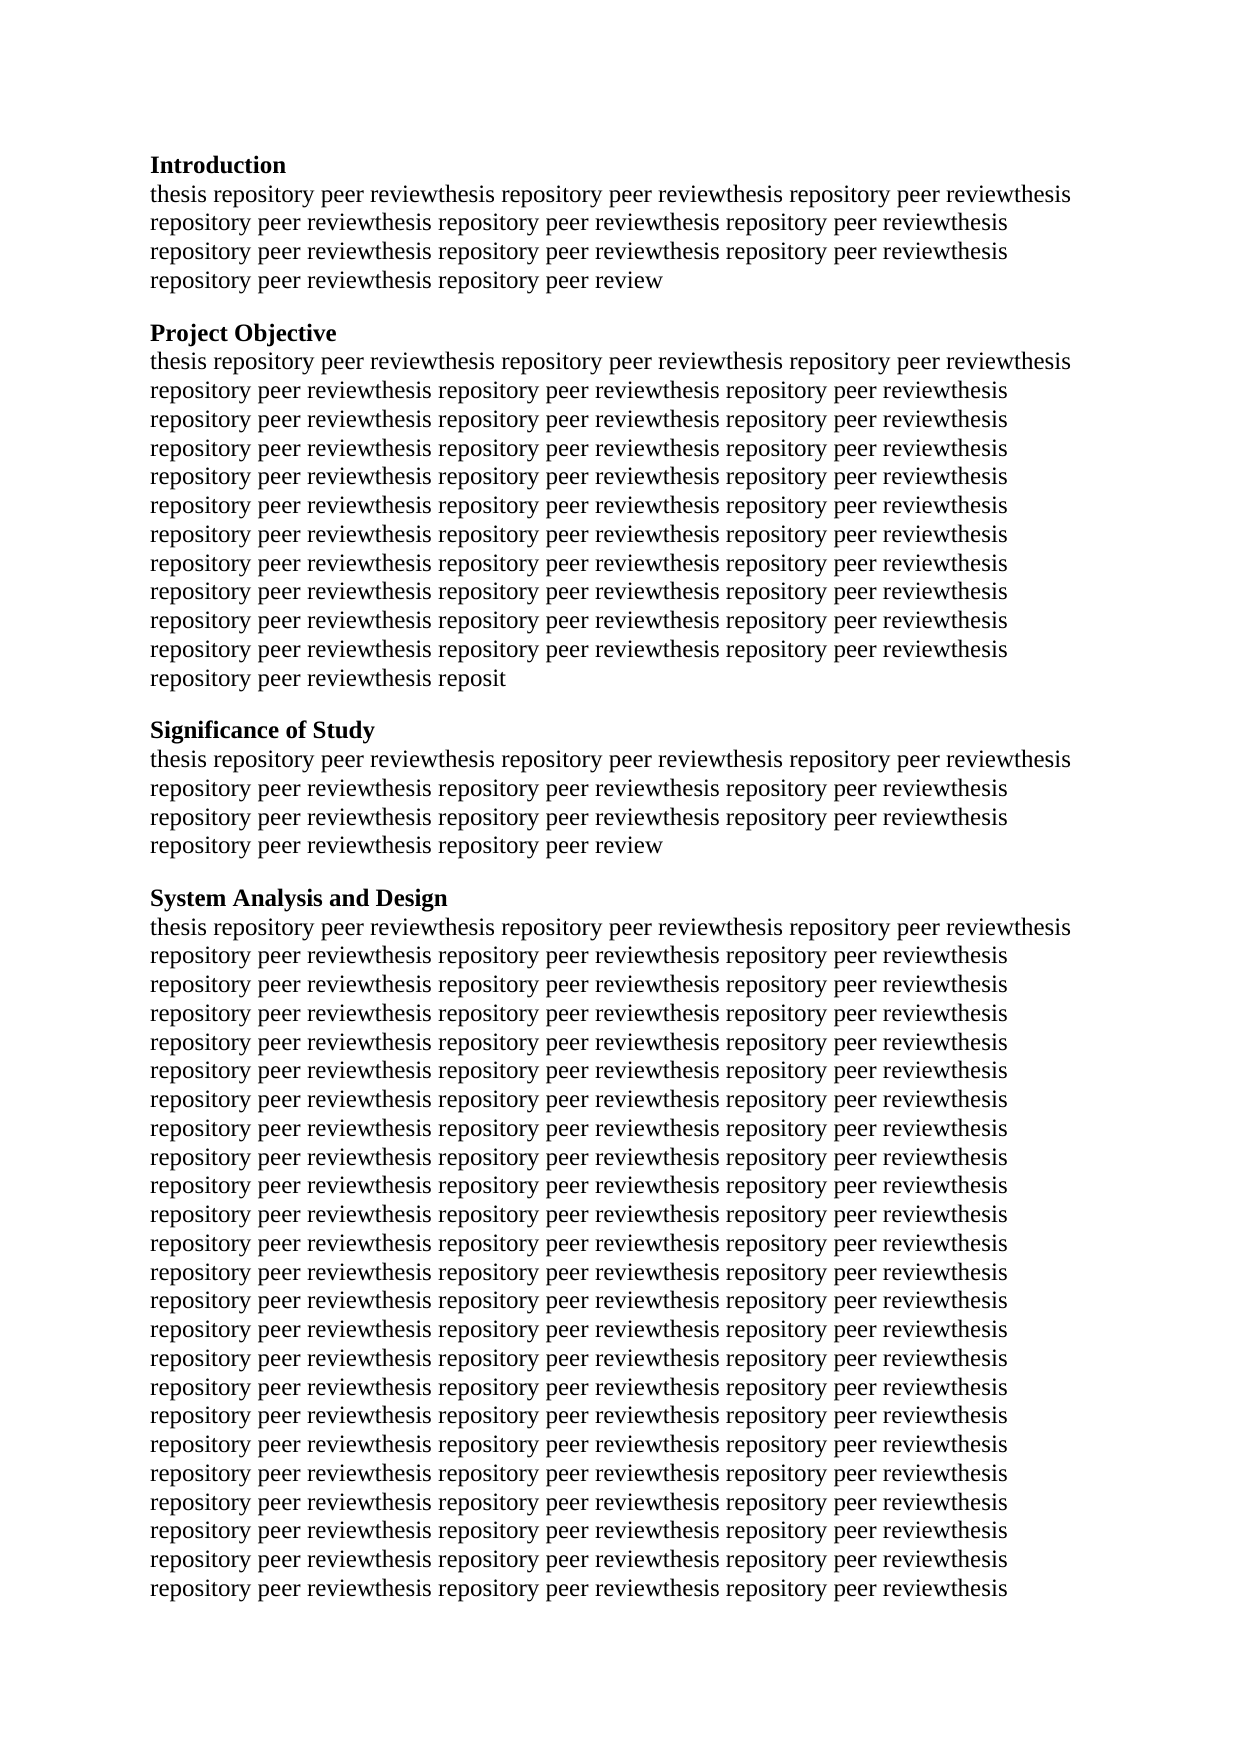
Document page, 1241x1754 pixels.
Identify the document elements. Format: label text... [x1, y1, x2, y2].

text System Analysis and Design [150, 883, 1090, 912]
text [150, 912, 1090, 1602]
text Significance of Study [150, 715, 1090, 744]
text thesis repository peer reviewthesis repository peer reviewthesis repository peer reviewthesis repository peer reviewthesis repository peer reviewthesis repository peer reviewthesis repository peer reviewthesis repository peer reviewthesis repository peer reviewthesis repository peer reviewthesis repository peer reviewthesis repository peer reviewthesis repository peer reviewthesis repository peer reviewthesis repository peer reviewthesis repository peer reviewthesis repository peer reviewthesis repository peer reviewthesis repository peer reviewthesis repository peer reviewthesis repository peer reviewthesis repository peer reviewthesis repository peer reviewthesis repository peer reviewthesis repository peer reviewthesis repository peer reviewthesis repository peer reviewthesis repository peer reviewthesis repository peer reviewthesis repository peer reviewthesis repository peer reviewthesis repository peer reviewthesis repository peer reviewthesis repository peer reviewthesis reposit [150, 346, 1090, 691]
text Project Objective [150, 318, 1090, 346]
text Introduction [150, 150, 1090, 179]
text thesis repository peer reviewthesis repository peer reviewthesis repository peer reviewthesis repository peer reviewthesis repository peer reviewthesis repository peer reviewthesis repository peer reviewthesis repository peer reviewthesis repository peer reviewthesis repository peer reviewthesis repository peer review [150, 179, 1090, 294]
text thesis repository peer reviewthesis repository peer reviewthesis repository peer reviewthesis repository peer reviewthesis repository peer reviewthesis repository peer reviewthesis repository peer reviewthesis repository peer reviewthesis repository peer reviewthesis repository peer reviewthesis repository peer review [150, 744, 1090, 859]
